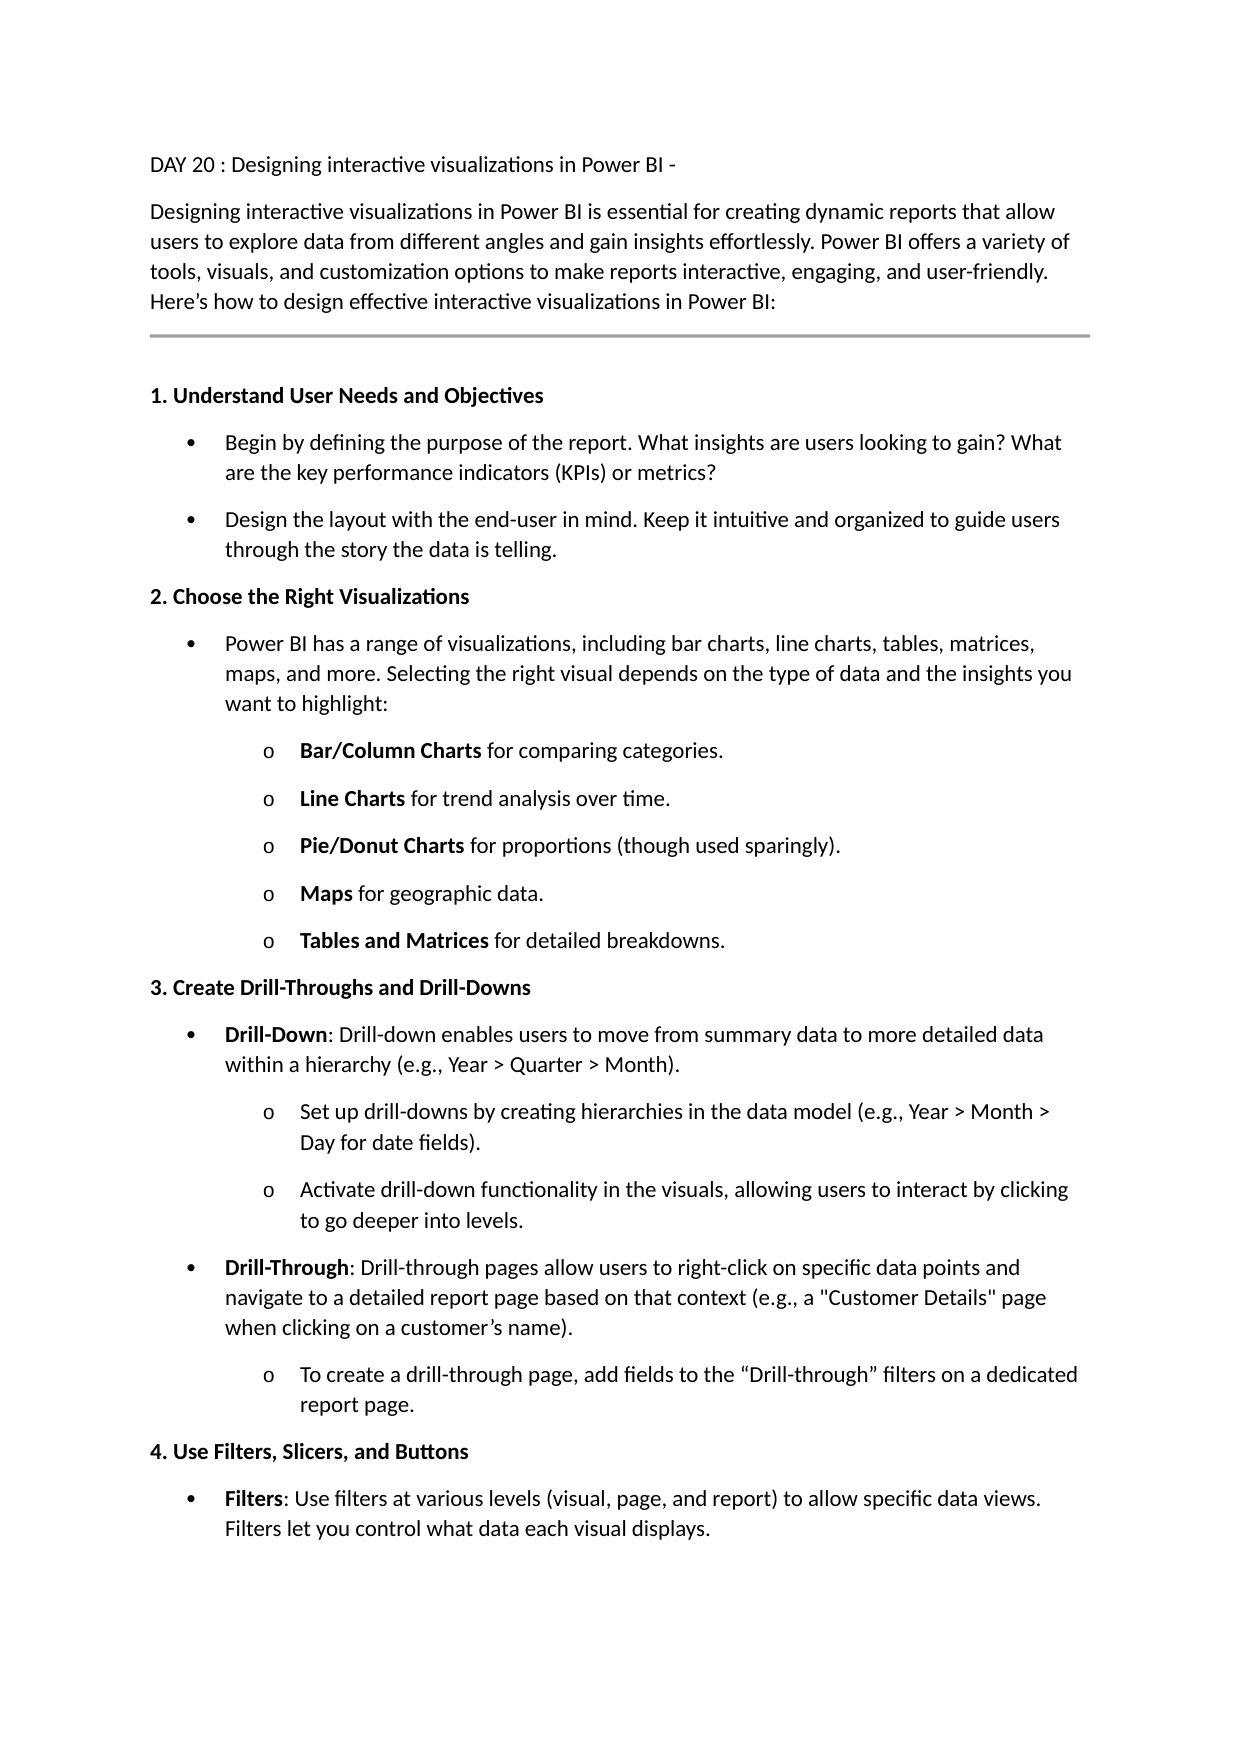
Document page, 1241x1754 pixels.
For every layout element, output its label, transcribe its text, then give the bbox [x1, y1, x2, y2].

text DAY 20 : Designing interactive visualizations in Power BI - [150, 150, 1090, 178]
text 1. Understand User Needs and Objectives [150, 381, 1090, 409]
list Design the layout with the end-user in mind. Keep it intuitive and organized to guide users through the story the data is telling. [187, 505, 1090, 563]
list Activate drill-down functionality in the visuals, allowing users to interact by clicking to go deeper into levels. [262, 1175, 1090, 1234]
text 2. Choose the Right Visualizations [150, 582, 1090, 610]
list Filters: Use filters at various levels (visual, page, and report) to allow specific data views. Filters let you control what data each visual displays. [187, 1484, 1090, 1543]
list Bar/Column Charts for comparing categories. [262, 736, 1090, 765]
list Set up drill-downs by creating hierarchies in the data model (e.g., Year > Month > Day for date fields). [262, 1097, 1090, 1156]
list Power BI has a range of visualizations, including bar charts, line charts, tables, matrices, maps, and more. Selecting the right visual depends on the type of data and the insights you want to highlight: [187, 629, 1090, 718]
list To create a drill-through page, add fields to the “Drill-through” filters on a dedicated report page. [262, 1360, 1090, 1419]
list Pie/Donut Charts for proportions (though used sparingly). [262, 831, 1090, 860]
list Drill-Through: Drill-through pages allow users to right-click on specific data points and navigate to a detailed report page based on that context (e.g., a "Customer Details" page when clicking on a customer’s name). [187, 1253, 1090, 1341]
list Line Charts for trend analysis over time. [262, 784, 1090, 812]
text Designing interactive visualizations in Power BI is essential for creating dynamic reports that allow users to explore data from different angles and gain insights effortlessly. Power BI offers a variety of tools, visuals, and customization options to make reports interactive, engaging, and user-friendly. Here’s how to design effective interactive visualizations in Power BI: [150, 197, 1090, 316]
list Begin by defining the purpose of the report. What insights are users looking to gain? What are the key performance indicators (KPIs) or metrics? [187, 428, 1090, 486]
text 3. Create Drill-Throughs and Drill-Downs [150, 973, 1090, 1001]
list Maps for geographic data. [262, 879, 1090, 907]
text 4. Use Filters, Slicers, and Buttons [150, 1437, 1090, 1466]
list Tables and Matrices for detailed breakdowns. [262, 926, 1090, 954]
list Drill-Down: Drill-down enables users to move from summary data to more detailed data within a hierarchy (e.g., Year > Quarter > Month). [187, 1020, 1090, 1078]
